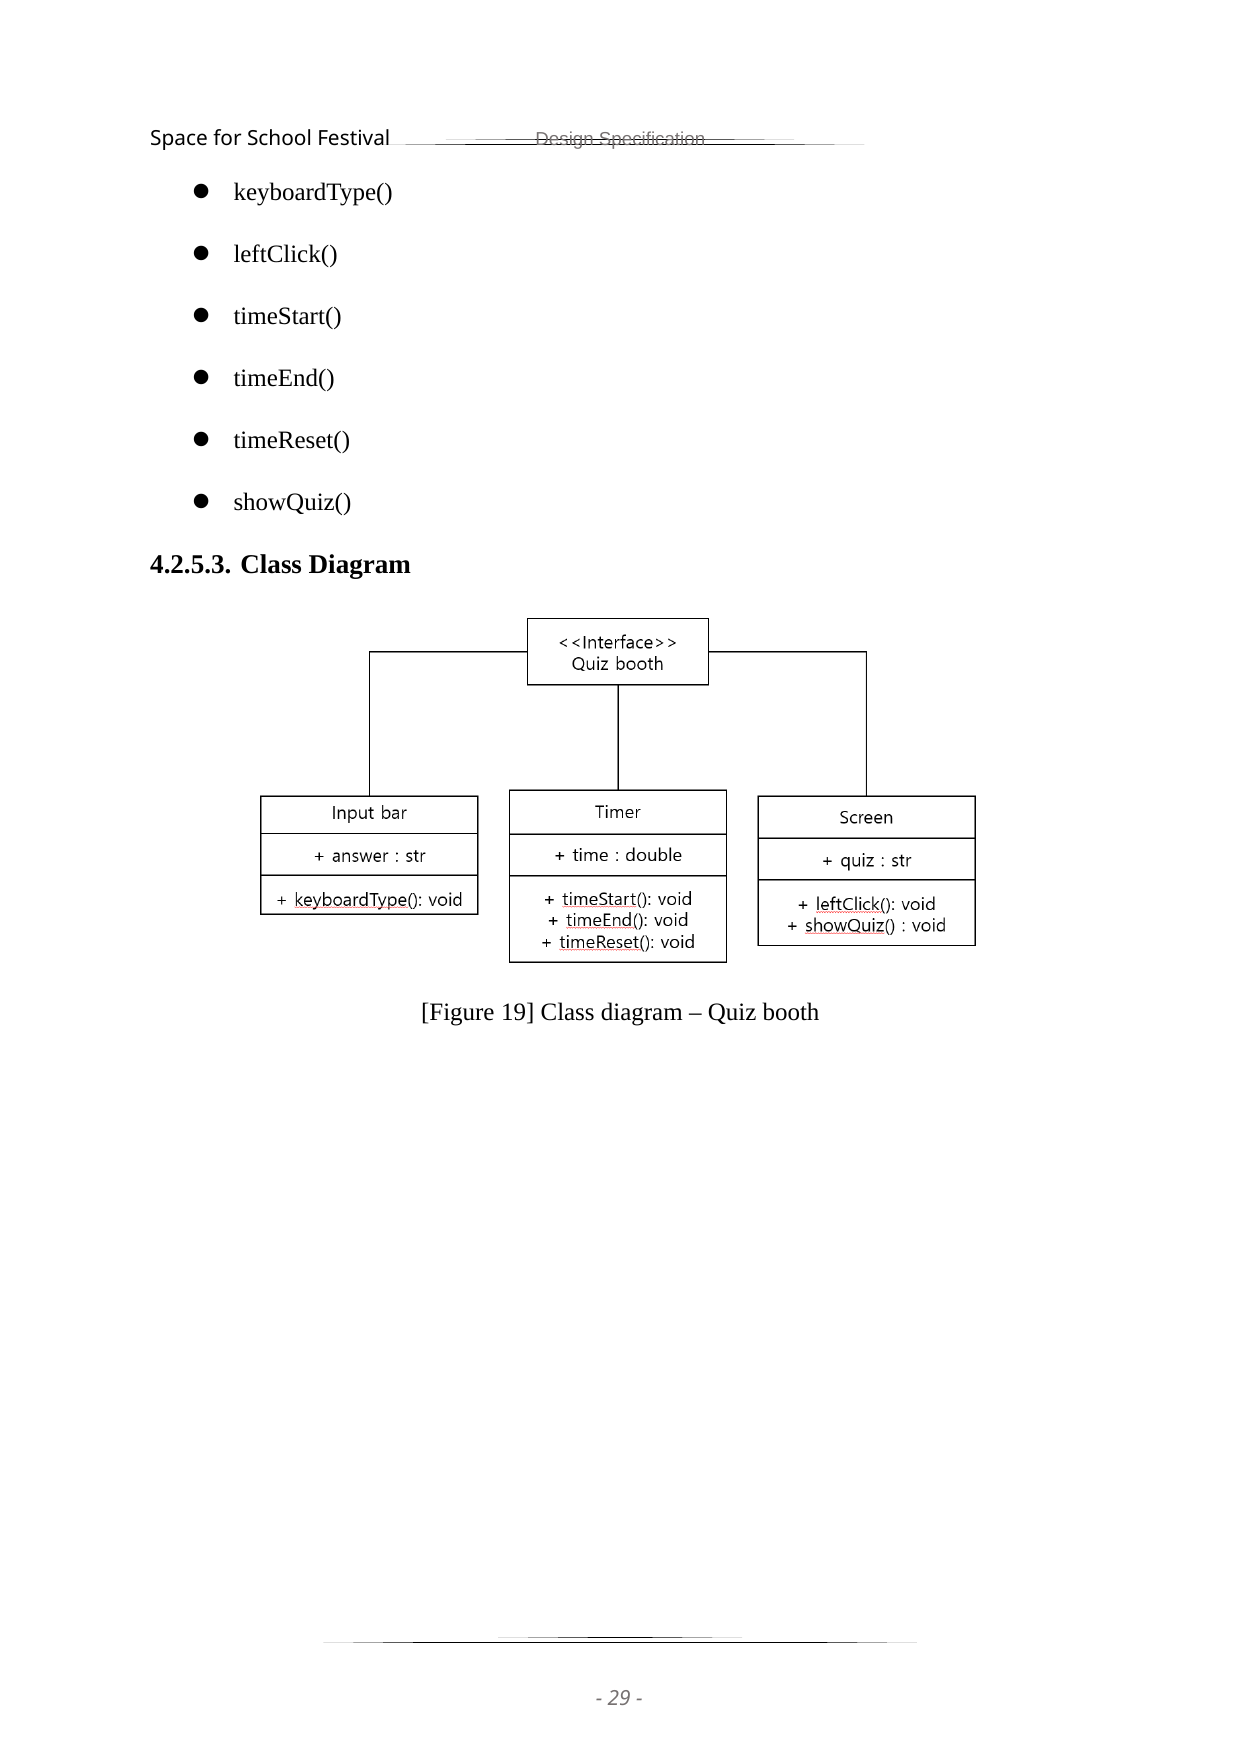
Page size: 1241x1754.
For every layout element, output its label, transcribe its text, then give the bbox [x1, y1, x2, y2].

list keyboardType() [192, 177, 1090, 206]
picture [256, 611, 984, 967]
list timeEnd() [192, 363, 1090, 392]
subtitle Class Diagram [150, 548, 1090, 579]
list timeReset() [192, 425, 1090, 453]
list showQuiz() [192, 487, 1090, 515]
text [Figure 19] Class diagram – Quiz booth [150, 997, 1090, 1026]
list leftClick() [192, 239, 1090, 268]
list timeStart() [192, 301, 1090, 330]
